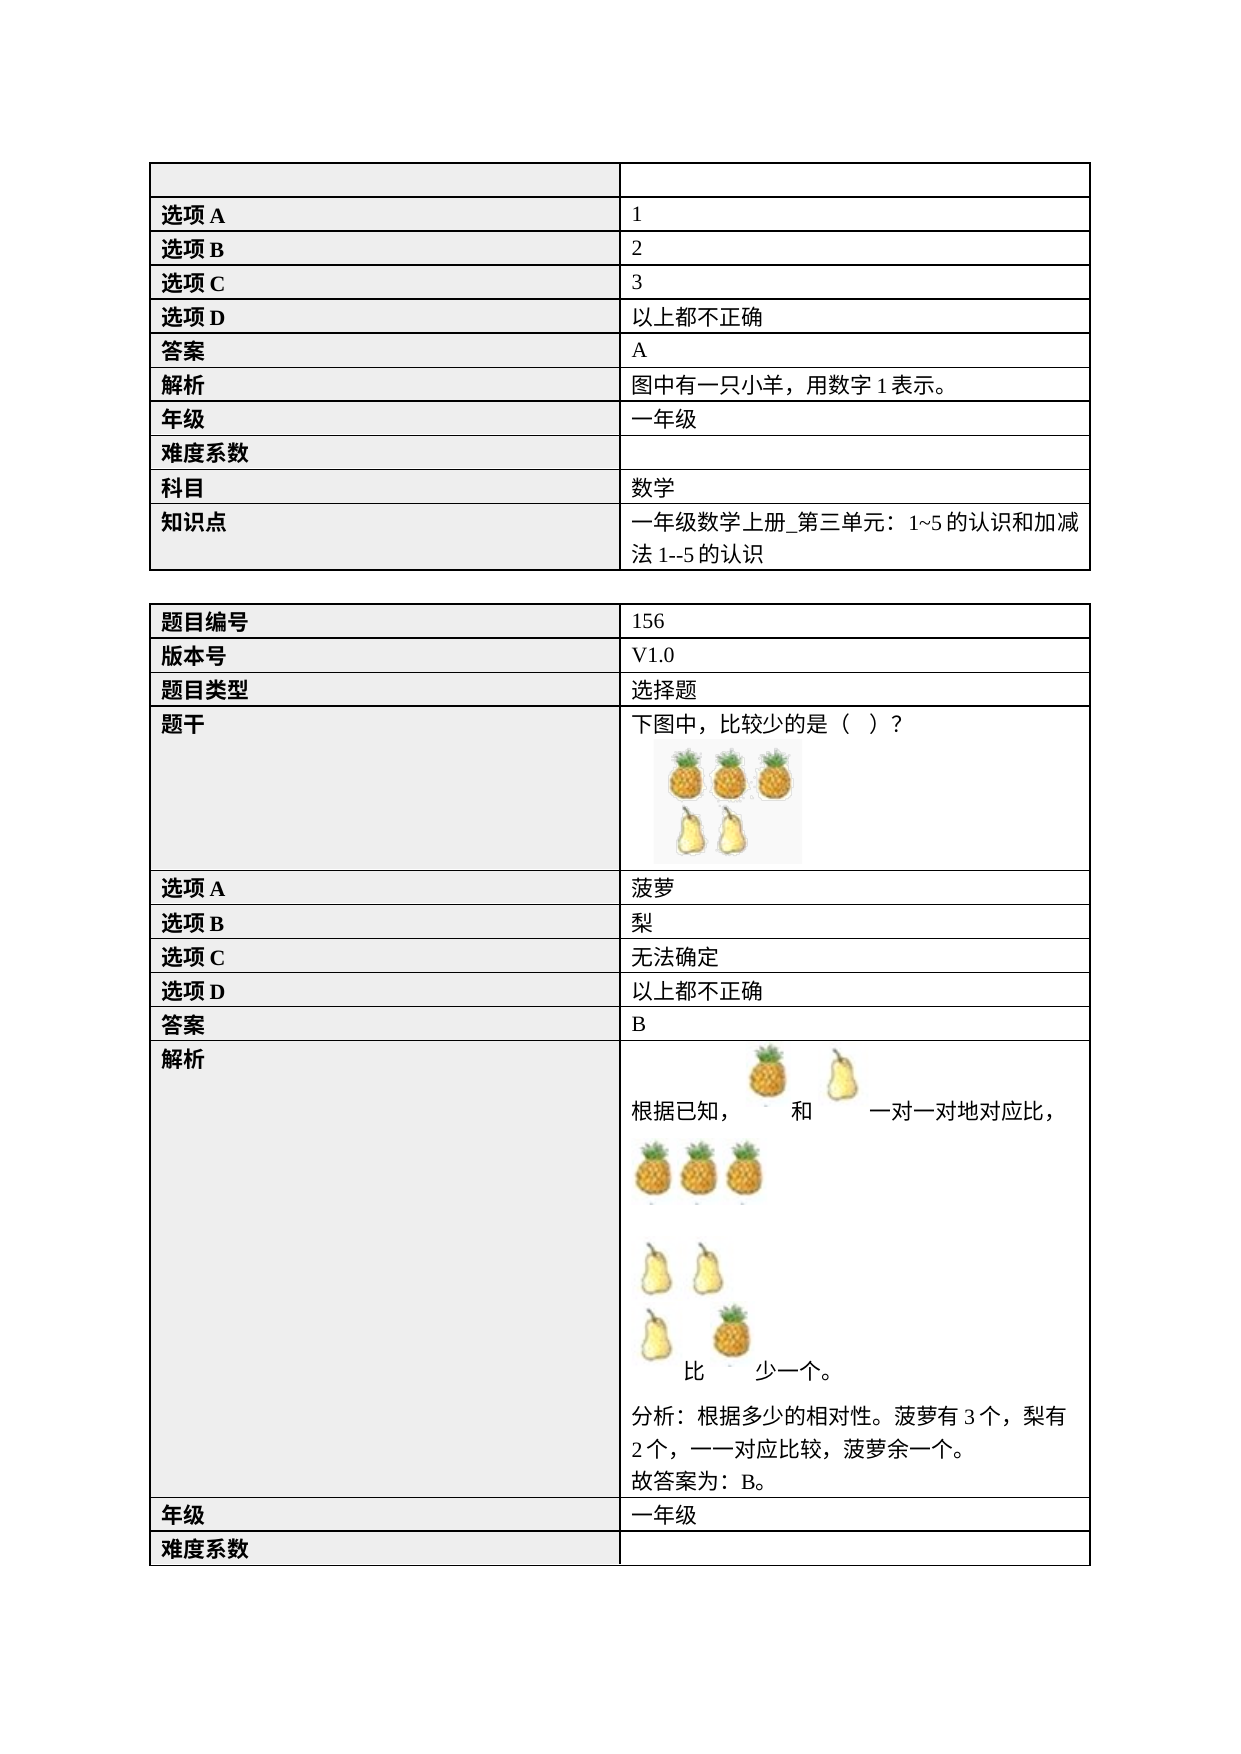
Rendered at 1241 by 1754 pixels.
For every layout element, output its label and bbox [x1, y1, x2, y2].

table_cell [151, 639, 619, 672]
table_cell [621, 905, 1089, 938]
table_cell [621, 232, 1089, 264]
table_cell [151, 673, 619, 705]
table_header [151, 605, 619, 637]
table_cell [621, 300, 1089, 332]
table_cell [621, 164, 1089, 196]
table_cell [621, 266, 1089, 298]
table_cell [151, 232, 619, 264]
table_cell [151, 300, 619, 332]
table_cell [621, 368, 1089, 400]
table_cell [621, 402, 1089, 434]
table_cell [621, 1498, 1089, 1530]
picture [631, 1236, 756, 1367]
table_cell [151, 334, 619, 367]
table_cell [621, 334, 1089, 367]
picture [653, 739, 803, 864]
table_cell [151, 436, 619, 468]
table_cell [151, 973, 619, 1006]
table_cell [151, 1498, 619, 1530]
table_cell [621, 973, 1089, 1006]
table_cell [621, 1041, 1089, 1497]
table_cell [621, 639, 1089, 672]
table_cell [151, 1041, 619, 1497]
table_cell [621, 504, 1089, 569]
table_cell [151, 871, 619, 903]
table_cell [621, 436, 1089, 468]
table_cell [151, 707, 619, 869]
picture [631, 1138, 768, 1205]
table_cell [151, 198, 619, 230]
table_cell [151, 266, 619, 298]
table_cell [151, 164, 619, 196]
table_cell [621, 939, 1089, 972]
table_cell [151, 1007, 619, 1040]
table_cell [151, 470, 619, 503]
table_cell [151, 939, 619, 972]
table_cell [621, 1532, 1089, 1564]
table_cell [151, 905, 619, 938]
picture [817, 1042, 870, 1107]
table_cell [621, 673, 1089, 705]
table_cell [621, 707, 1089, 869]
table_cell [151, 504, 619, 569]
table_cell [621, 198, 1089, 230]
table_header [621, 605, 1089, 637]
picture [745, 1041, 792, 1107]
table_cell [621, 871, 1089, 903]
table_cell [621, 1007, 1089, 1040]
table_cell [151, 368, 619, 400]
picture [631, 1302, 683, 1367]
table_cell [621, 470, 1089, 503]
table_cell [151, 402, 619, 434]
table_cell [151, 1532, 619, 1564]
